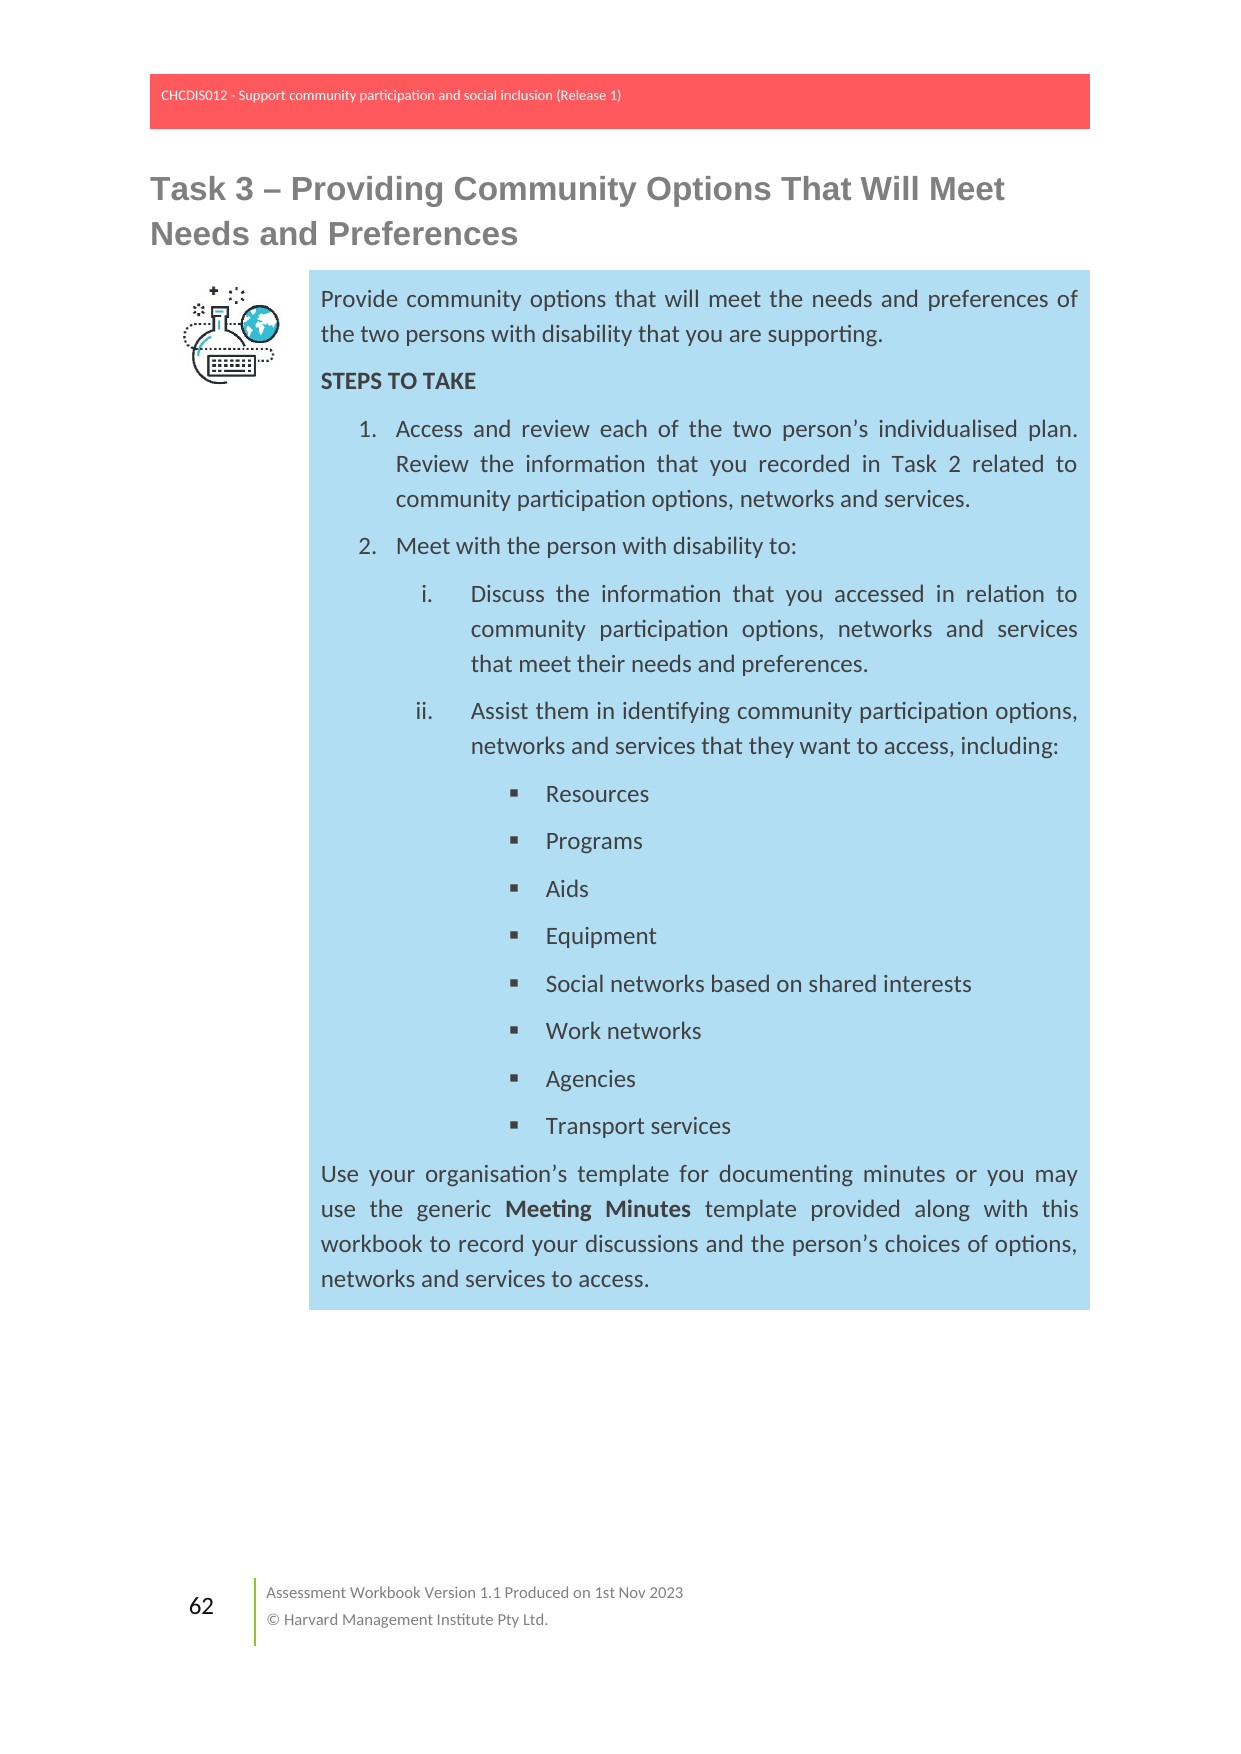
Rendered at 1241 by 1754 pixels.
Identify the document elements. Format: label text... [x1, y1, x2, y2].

table_header Provide community options that will meet the needs and preferences of the two persons with disability that you are supporting. STEPS TO TAKE Access and review each of the two person’s individualised plan. Review the information that you recorded in Task 2 related to community participation options, networks and services. Meet with the person with disability to: Discuss the information that you accessed in relation to community participation options, networks and services that meet their needs and preferences. Assist them in identifying community participation options, networks and services that they want to access, including: Resources Programs Aids Equipment Social networks based on shared interests Work networks Agencies Transport services Use your organisation’s template for documenting minutes or you may use the generic Meeting Minutes template provided along with this workbook to record your discussions and the person’s choices of options, networks and services to access. [309, 270, 1090, 1310]
subtitle Task 3 – Providing Community Options That Will Meet Needs and Preferences [150, 169, 1090, 252]
table_header [150, 270, 309, 1310]
picture [173, 282, 286, 400]
